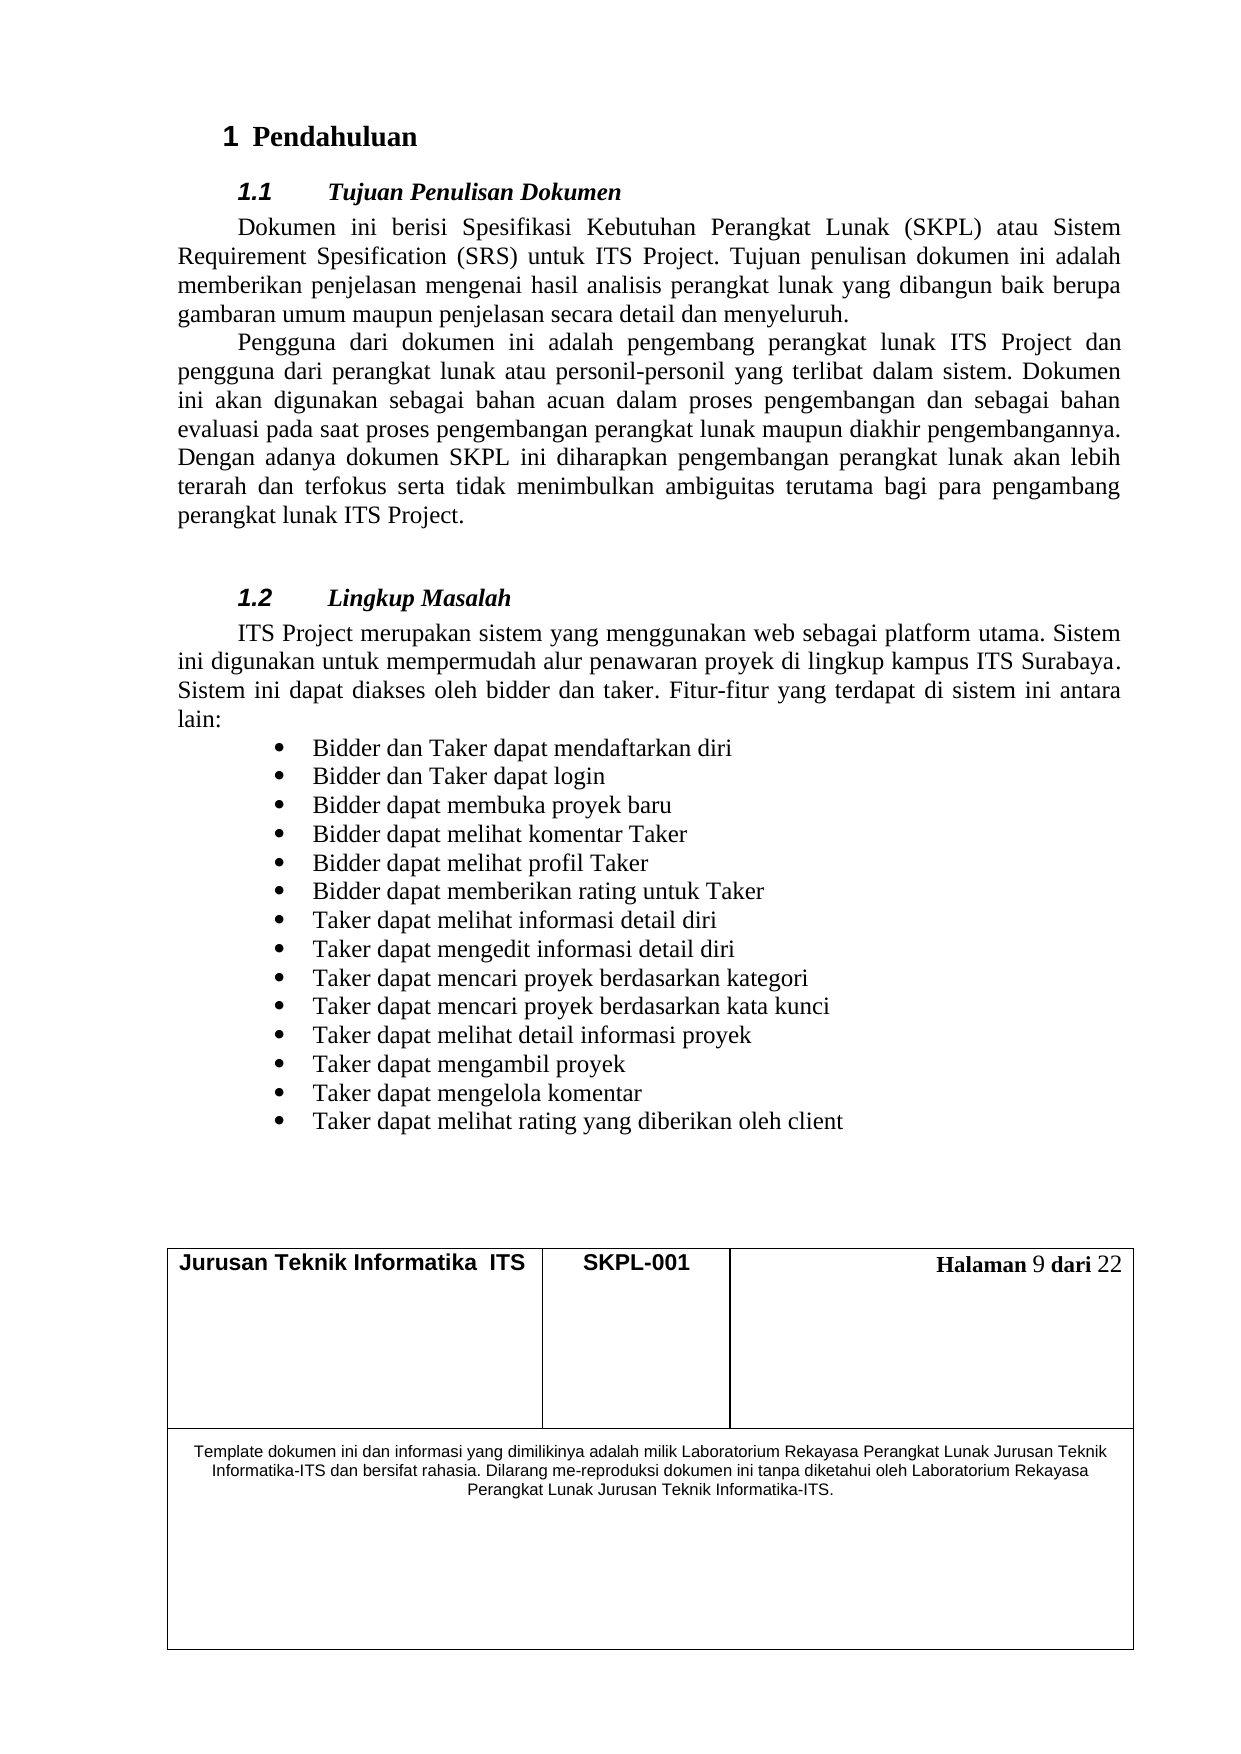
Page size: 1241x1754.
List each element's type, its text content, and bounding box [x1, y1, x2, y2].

text ITS Project merupakan sistem yang menggunakan web sebagai platform utama. Sistem ini digunakan untuk mempermudah alur penawaran proyek di lingkup kampus ITS Surabaya. Sistem ini dapat diakses oleh bidder dan taker. Fitur-fitur yang terdapat di sistem ini antara lain: [177, 618, 1121, 733]
list Taker dapat mencari proyek berdasarkan kategori [275, 963, 1121, 991]
list Bidder dan Taker dapat mendaftarkan diri [275, 733, 1121, 761]
list Bidder dapat membuka proyek baru [275, 790, 1121, 819]
list Taker dapat melihat informasi detail diri [275, 905, 1121, 934]
list Taker dapat mengambil proyek [275, 1049, 1121, 1078]
list Taker dapat melihat detail informasi proyek [275, 1020, 1121, 1049]
text Dokumen ini berisi Spesifikasi Kebutuhan Perangkat Lunak (SKPL) atau Sistem Requirement Spesification (SRS) untuk ITS Project. Tujuan penulisan dokumen ini adalah memberikan penjelasan mengenai hasil analisis perangkat lunak yang dibangun baik berupa gambaran umum maupun penjelasan secara detail dan menyeluruh. [177, 212, 1121, 327]
text Pengguna dari dokumen ini adalah pengembang perangkat lunak ITS Project dan pengguna dari perangkat lunak atau personil-personil yang terlibat dalam sistem. Dokumen ini akan digunakan sebagai bahan acuan dalam proses pengembangan dan sebagai bahan evaluasi pada saat proses pengembangan perangkat lunak maupun diakhir pengembangannya. Dengan adanya dokumen SKPL ini diharapkan pengembangan perangkat lunak akan lebih terarah dan terfokus serta tidak menimbulkan ambiguitas terutama bagi para pengambang perangkat lunak ITS Project. [177, 327, 1121, 529]
list Taker dapat mengedit informasi detail diri [275, 934, 1121, 963]
list Bidder dapat melihat profil Taker [275, 848, 1121, 876]
subtitle Tujuan Penulisan Dokumen [237, 177, 1121, 206]
list Taker dapat mengelola komentar [275, 1078, 1121, 1106]
list Bidder dapat melihat komentar Taker [275, 819, 1121, 848]
list Bidder dapat memberikan rating untuk Taker [275, 876, 1121, 905]
list Taker dapat melihat rating yang diberikan oleh client [275, 1106, 1121, 1135]
subtitle Pendahuluan [222, 119, 1121, 152]
list Taker dapat mencari proyek berdasarkan kata kunci [275, 991, 1121, 1020]
list Bidder dan Taker dapat login [275, 761, 1121, 790]
subtitle Lingkup Masalah [237, 582, 1121, 611]
